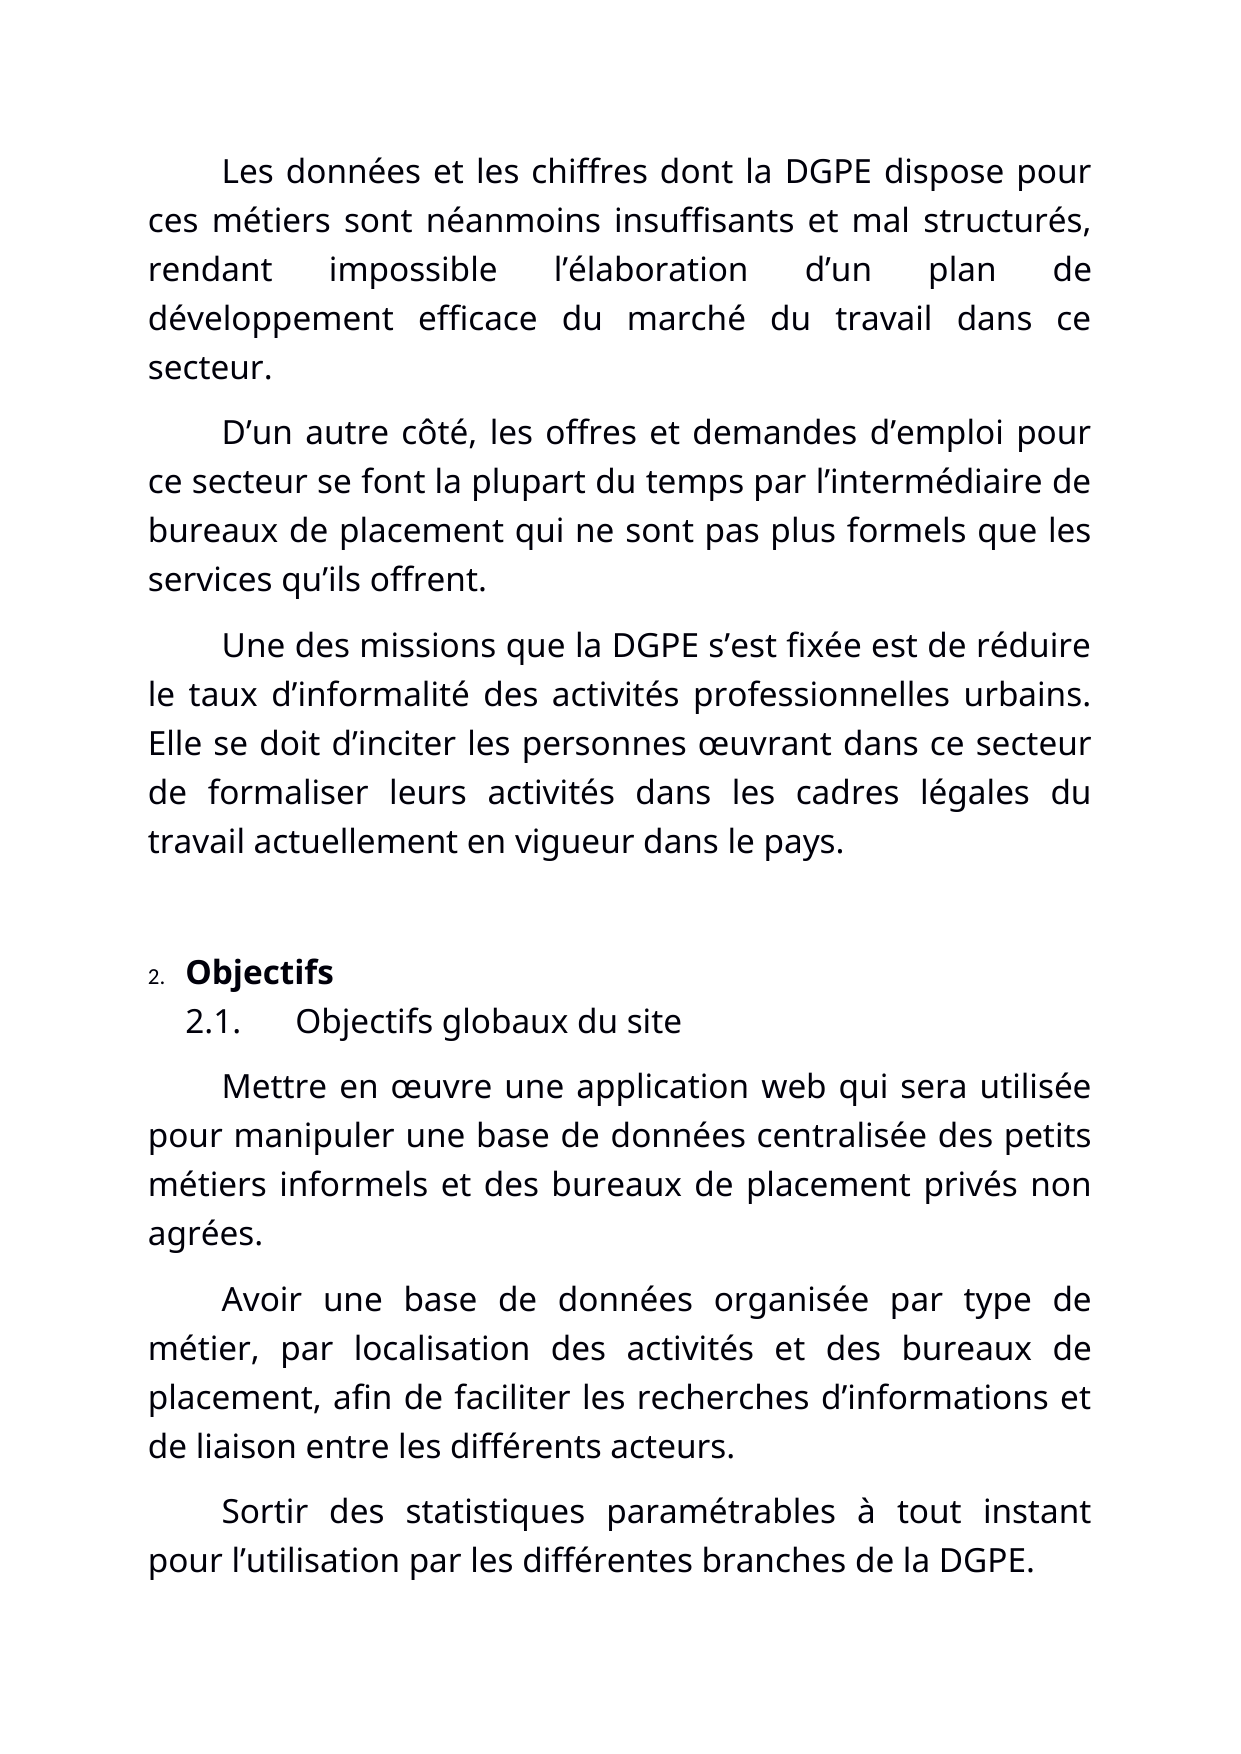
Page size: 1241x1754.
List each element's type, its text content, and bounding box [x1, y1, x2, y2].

list Objectifs globaux du site [185, 998, 1093, 1043]
text Les données et les chiffres dont la DGPE dispose pour ces métiers sont néanmoins insuffisants et mal structurés, rendant impossible l’élaboration d’un plan de développement efficace du marché du travail dans ce secteur. [148, 148, 1093, 389]
text Une des missions que la DGPE s’est fixée est de réduire le taux d’informalité des activités professionnelles urbains. Elle se doit d’inciter les personnes œuvrant dans ce secteur de formaliser leurs activités dans les cadres légales du travail actuellement en vigueur dans le pays. [148, 622, 1093, 863]
text Avoir une base de données organisée par type de métier, par localisation des activités et des bureaux de placement, afin de faciliter les recherches d’informations et de liaison entre les différents acteurs. [148, 1276, 1093, 1468]
text D’un autre côté, les offres et demandes d’emploi pour ce secteur se font la plupart du temps par l’intermédiaire de bureaux de placement qui ne sont pas plus formels que les services qu’ils offrent. [148, 409, 1093, 601]
text Sortir des statistiques paramétrables à tout instant pour l’utilisation par les différentes branches de la DGPE. [148, 1488, 1093, 1583]
list Objectifs [148, 949, 1093, 994]
text Mettre en œuvre une application web qui sera utilisée pour manipuler une base de données centralisée des petits métiers informels et des bureaux de placement privés non agrées. [148, 1063, 1093, 1256]
